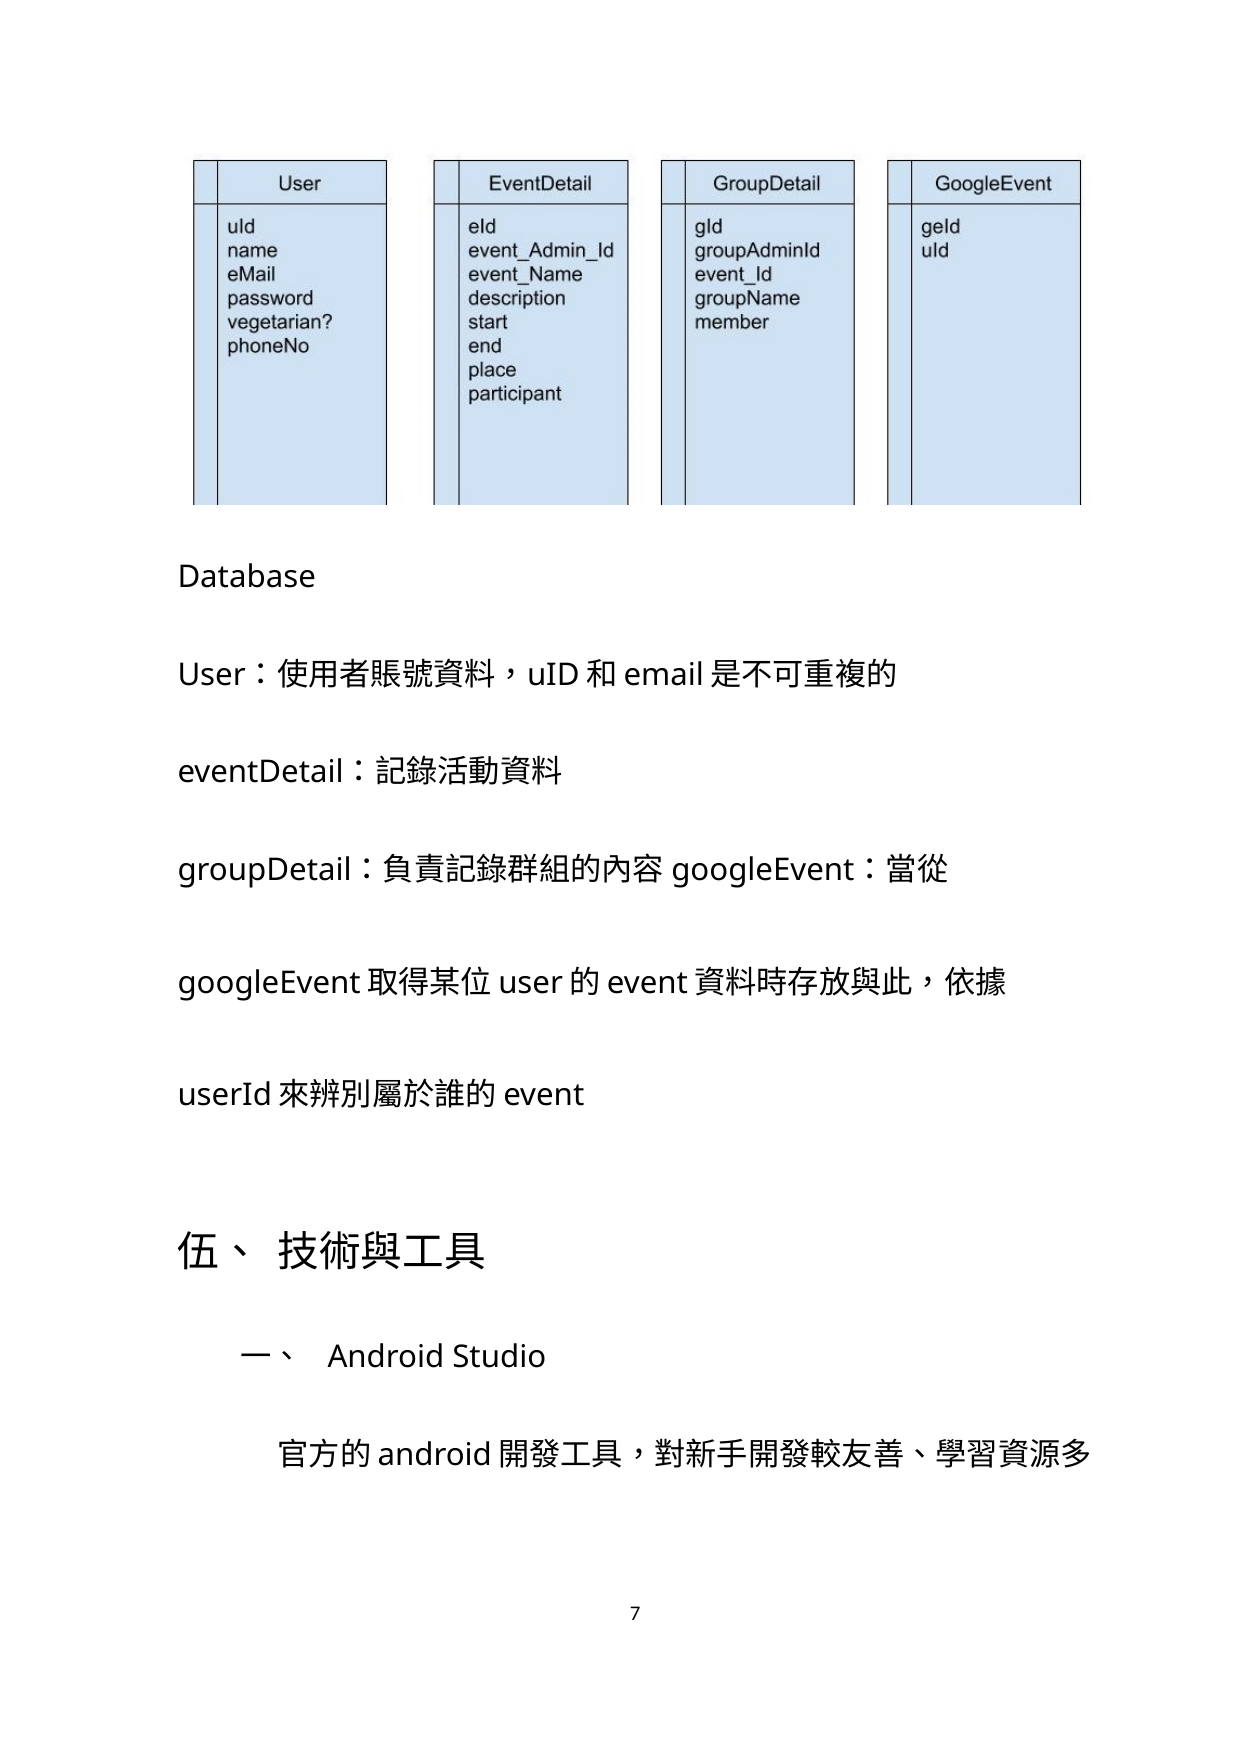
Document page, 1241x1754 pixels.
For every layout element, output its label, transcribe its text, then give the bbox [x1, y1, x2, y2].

text groupDetail：負責記錄群組的內容 googleEvent：當從googleEvent取得某位user的event資料時存放與此，依據userId來辨別屬於誰的event [177, 829, 1092, 1129]
text eventDetail：記錄活動資料 [177, 732, 1092, 807]
list Android Studio [240, 1316, 1092, 1391]
list 官方的android開發工具，對新手開發較友善、學習資源多 [277, 1414, 1092, 1489]
text Database [177, 538, 1092, 613]
list 技術與工具 [177, 1211, 1092, 1286]
picture [177, 147, 1093, 505]
text User：使用者賬號資料，uID和email是不可重複的 [177, 634, 1092, 709]
